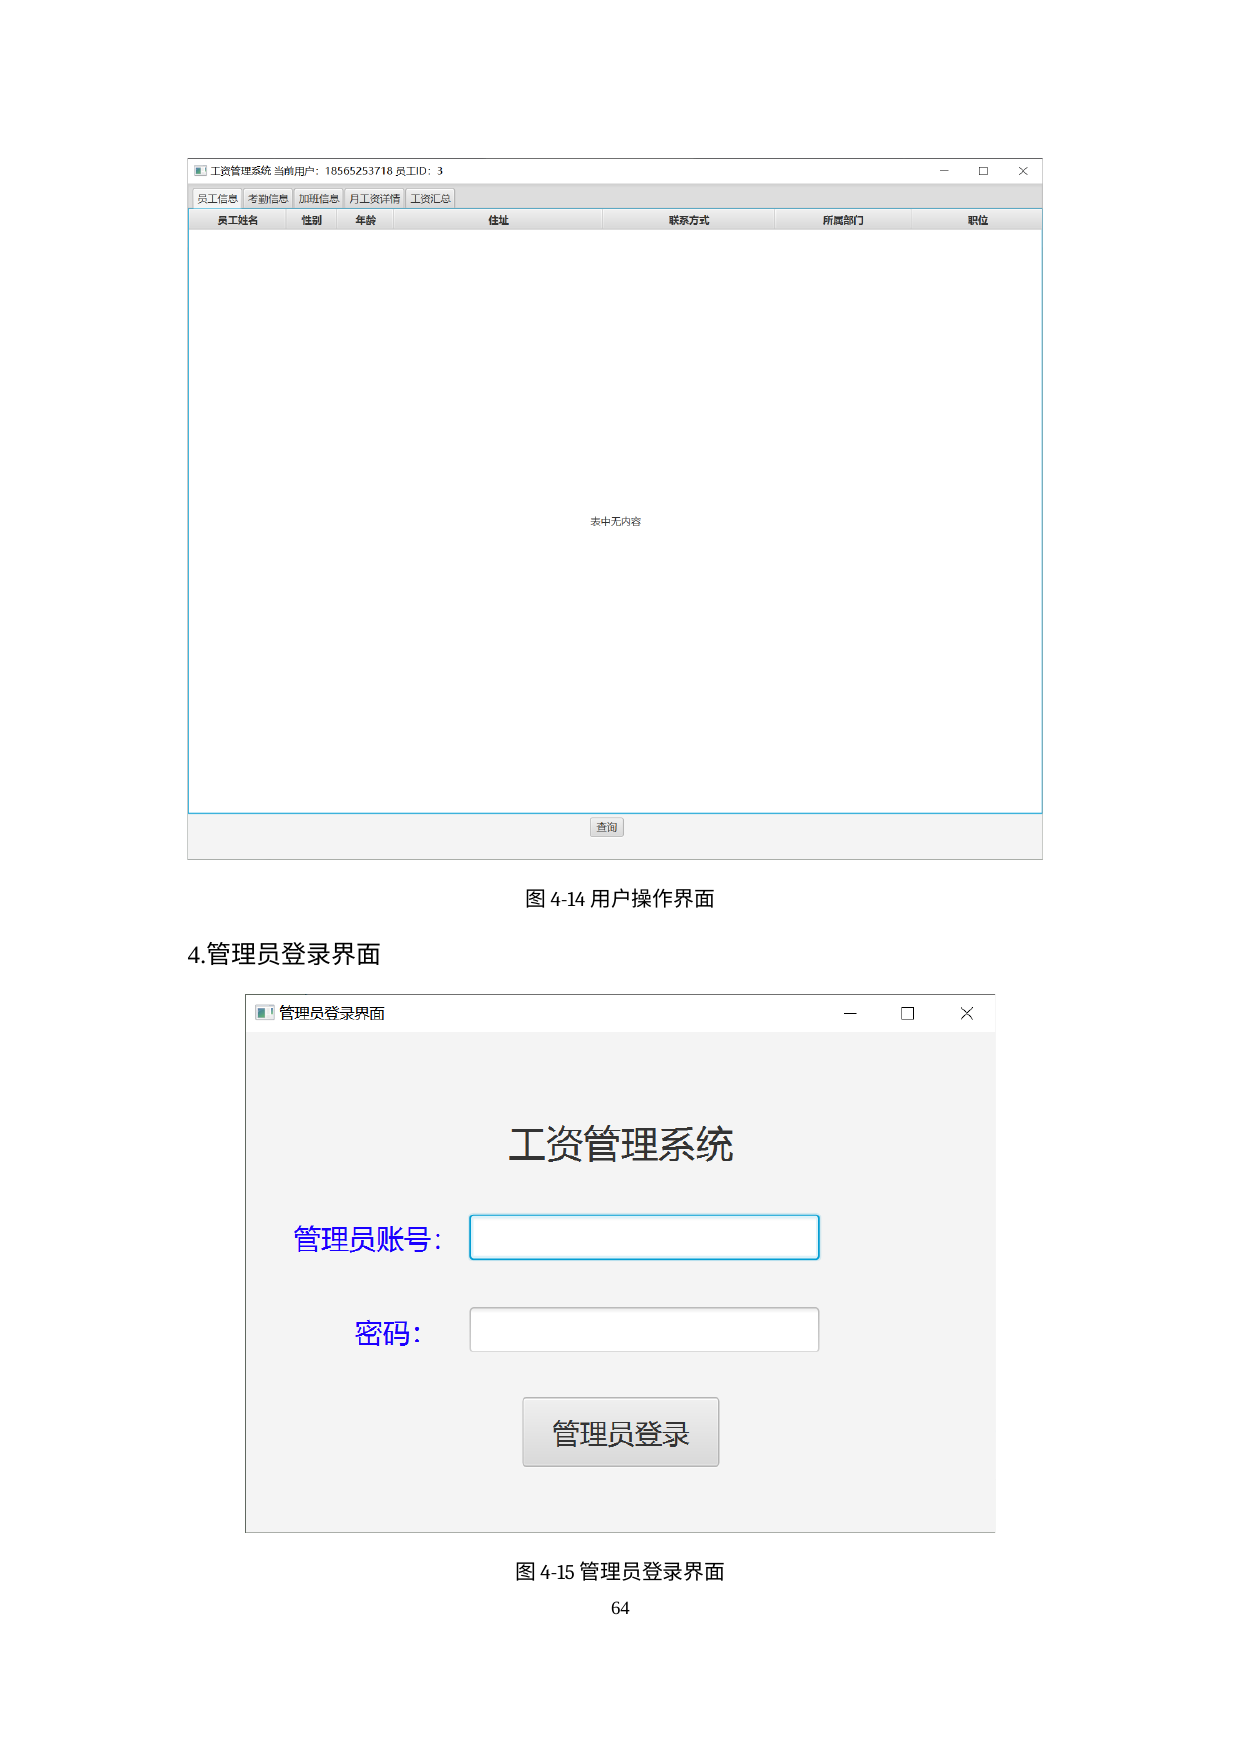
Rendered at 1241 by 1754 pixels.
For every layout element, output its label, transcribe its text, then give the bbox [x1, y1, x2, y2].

text 4.管理员登录界面 [187, 921, 1053, 986]
text 图4-14 用户操作界面 [187, 881, 1053, 913]
picture [245, 994, 996, 1533]
text 图4-15 管理员登录界面 [187, 1554, 1053, 1587]
picture [187, 158, 1043, 860]
